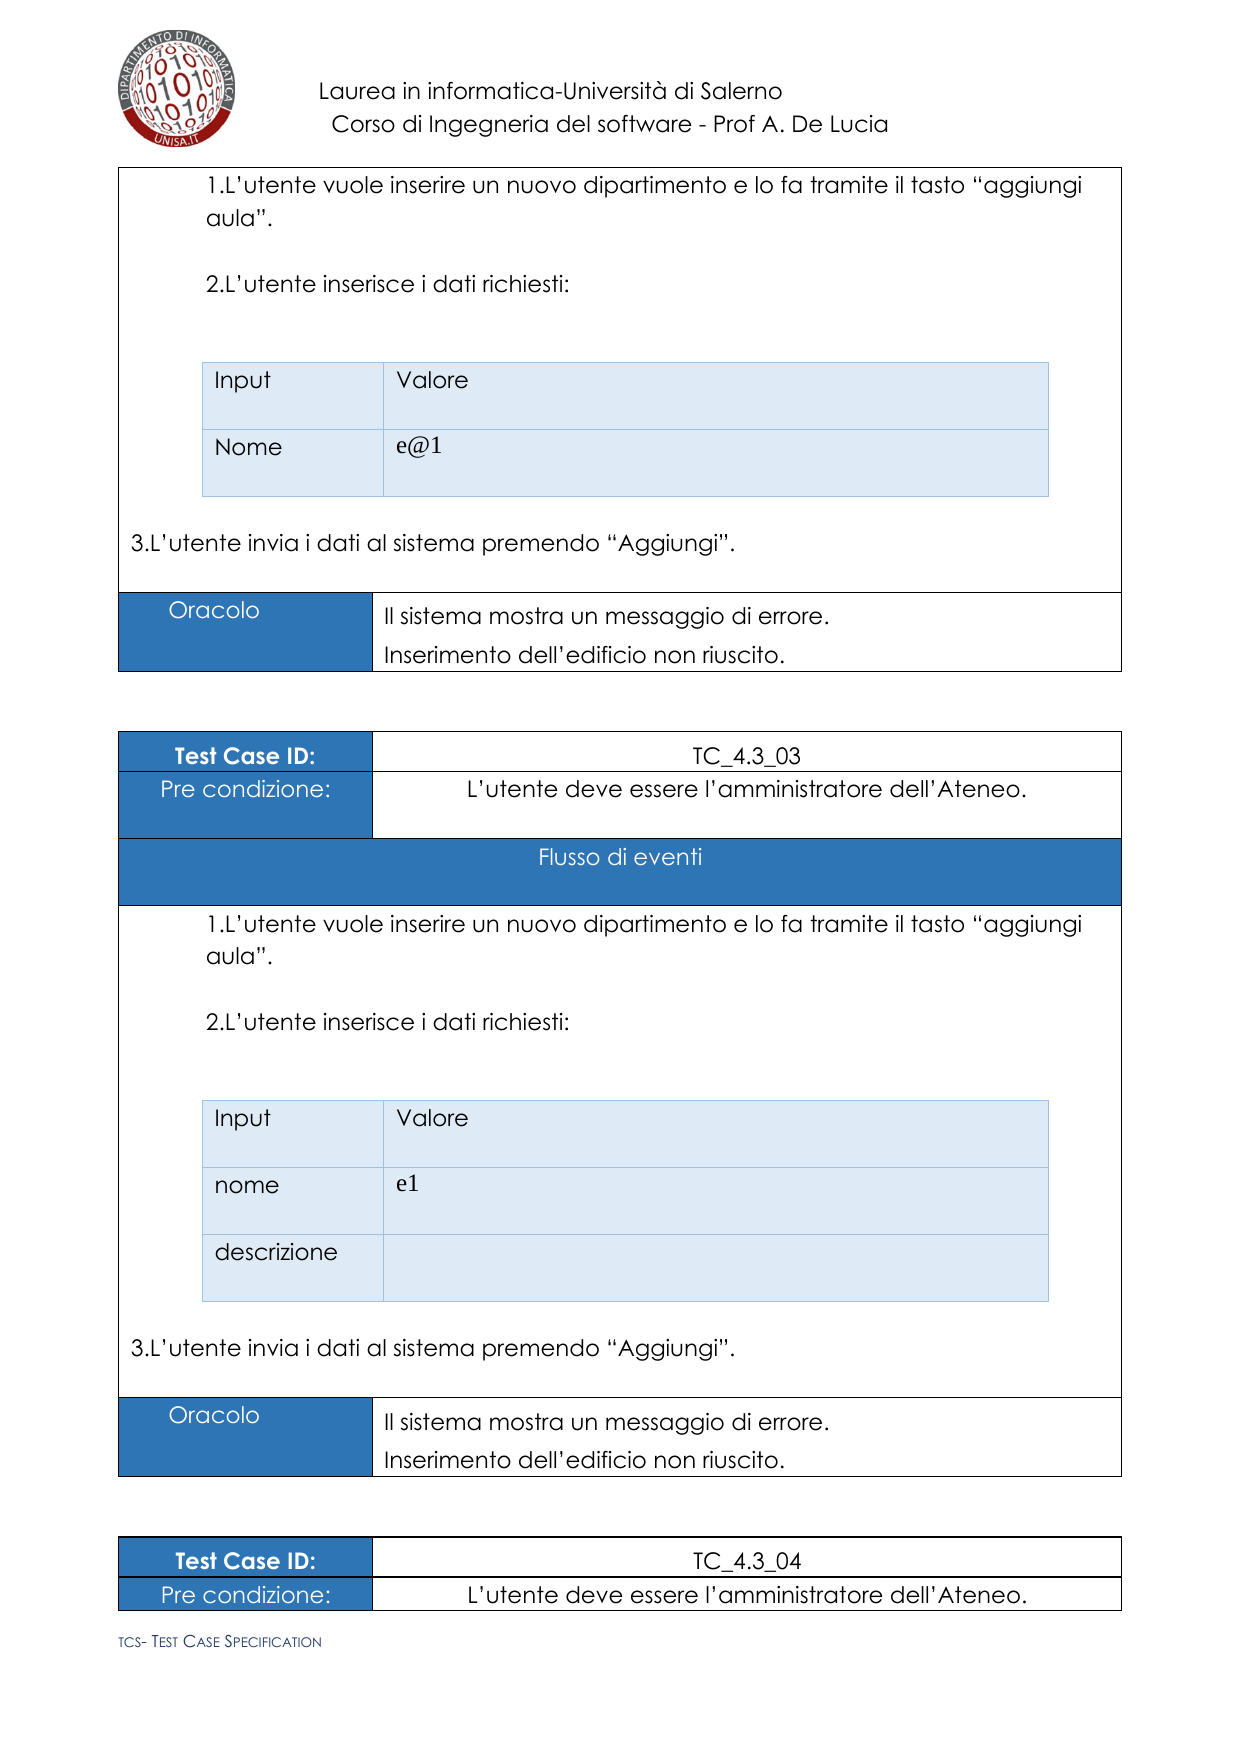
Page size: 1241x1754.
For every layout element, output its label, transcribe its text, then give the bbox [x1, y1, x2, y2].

table_header Test Case ID: [119, 732, 372, 771]
table_cell Pre condizione: [119, 772, 372, 838]
picture [118, 30, 235, 147]
table_cell L’utente deve essere l’amministratore dell’Ateneo. [373, 1578, 1121, 1610]
table_cell Flusso di eventi [119, 839, 1121, 905]
table_cell Oracolo [119, 1398, 372, 1476]
table_header Test Case ID: [119, 1538, 372, 1576]
table_header TC_4.3_04 [373, 1538, 1121, 1576]
table_cell L’utente deve essere l’amministratore dell’Ateneo. [373, 772, 1121, 838]
table_cell Pre condizione: [119, 1578, 372, 1610]
table_cell Il sistema mostra un messaggio di errore. Inserimento dell’edificio non riuscito. [373, 593, 1121, 671]
table_cell Il sistema mostra un messaggio di errore. Inserimento dell’edificio non riuscito. [373, 1398, 1121, 1476]
table_cell Oracolo [119, 593, 372, 671]
table_header TC_4.3_03 [373, 732, 1121, 771]
